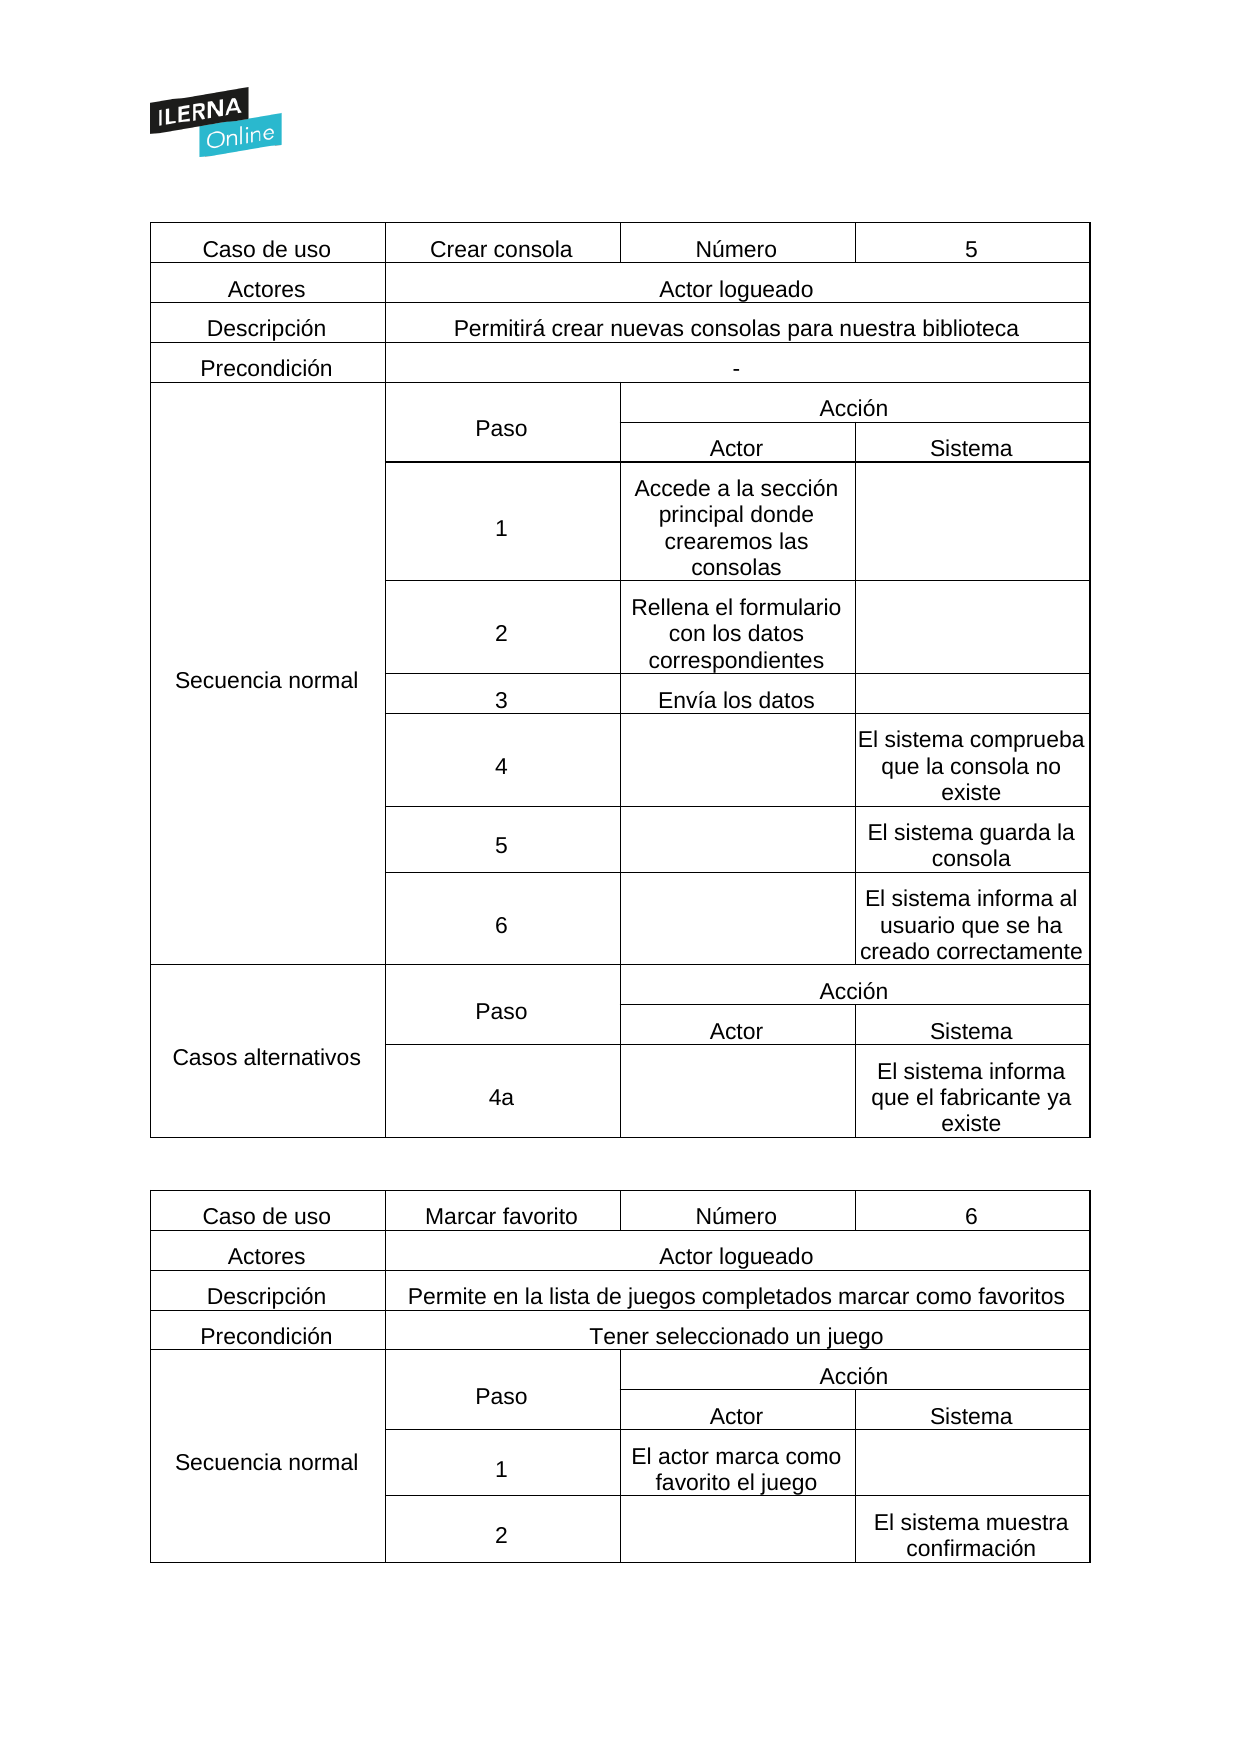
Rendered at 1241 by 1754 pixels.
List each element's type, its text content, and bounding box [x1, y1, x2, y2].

table_cell Accede a la sección principal donde crearemos las consolas [621, 463, 855, 580]
table_cell Paso [386, 1350, 620, 1429]
table_cell Casos alternativos [151, 965, 385, 1137]
table_cell [856, 581, 1089, 673]
table_cell Sistema [856, 423, 1089, 461]
table_cell Permite en la lista de juegos completados marcar como favoritos [386, 1271, 1089, 1309]
table_cell El sistema informa que el fabricante ya existe [856, 1045, 1089, 1137]
table_cell Actor [621, 1390, 855, 1429]
table_cell [621, 873, 855, 964]
table_cell Actor [621, 1005, 855, 1044]
table_header Número [621, 1191, 855, 1230]
table_cell Descripción [151, 303, 385, 342]
table_cell Paso [386, 965, 620, 1044]
table_cell El sistema guarda la consola [856, 807, 1089, 872]
table_cell 4a [386, 1045, 620, 1137]
table_cell Secuencia normal [151, 1350, 385, 1562]
table_cell Descripción [151, 1271, 385, 1309]
table_cell [621, 1045, 855, 1137]
table_cell 1 [386, 1430, 620, 1495]
table_cell Actores [151, 1231, 385, 1269]
table_cell 2 [386, 1496, 620, 1562]
picture [150, 87, 282, 157]
table_cell - [386, 343, 1089, 382]
table_cell 1 [386, 463, 620, 580]
table_cell Actor logueado [386, 263, 1089, 302]
table_cell Actores [151, 263, 385, 302]
table_cell 4 [386, 714, 620, 806]
table_cell 2 [386, 581, 620, 673]
table_header Caso de uso [151, 1191, 385, 1230]
table_cell El actor marca como favorito el juego [621, 1430, 855, 1495]
table_cell [621, 1496, 855, 1562]
table_cell 3 [386, 674, 620, 713]
table_cell [856, 1430, 1089, 1495]
table_cell Sistema [856, 1390, 1089, 1429]
table_cell Actor logueado [386, 1231, 1089, 1269]
table_cell Secuencia normal [151, 383, 385, 964]
table_cell [621, 807, 855, 872]
table_header Número [621, 223, 855, 262]
table_cell Acción [621, 1350, 1089, 1389]
table_cell El sistema informa al usuario que se ha creado correctamente [856, 873, 1089, 964]
table_cell El sistema muestra confirmación [856, 1496, 1089, 1562]
table_header Caso de uso [151, 223, 385, 262]
table_cell Permitirá crear nuevas consolas para nuestra biblioteca [386, 303, 1089, 342]
table_cell Precondición [151, 1311, 385, 1349]
table_header 5 [856, 223, 1089, 262]
table_cell 6 [386, 873, 620, 964]
table_cell [856, 463, 1089, 580]
table_cell Precondición [151, 343, 385, 382]
table_cell Actor [621, 423, 855, 461]
table_header Crear consola [386, 223, 620, 262]
table_cell [856, 674, 1089, 713]
table_header Marcar favorito [386, 1191, 620, 1230]
table_cell Envía los datos [621, 674, 855, 713]
table_cell Sistema [856, 1005, 1089, 1044]
table_cell El sistema comprueba que la consola no existe [856, 714, 1089, 806]
table_cell Acción [621, 383, 1089, 422]
table_cell Rellena el formulario con los datos correspondientes [621, 581, 855, 673]
table_cell Tener seleccionado un juego [386, 1311, 1089, 1349]
table_cell Acción [621, 965, 1089, 1004]
table_cell [621, 714, 855, 806]
table_header 6 [856, 1191, 1089, 1230]
table_cell 5 [386, 807, 620, 872]
table_cell Paso [386, 383, 620, 461]
